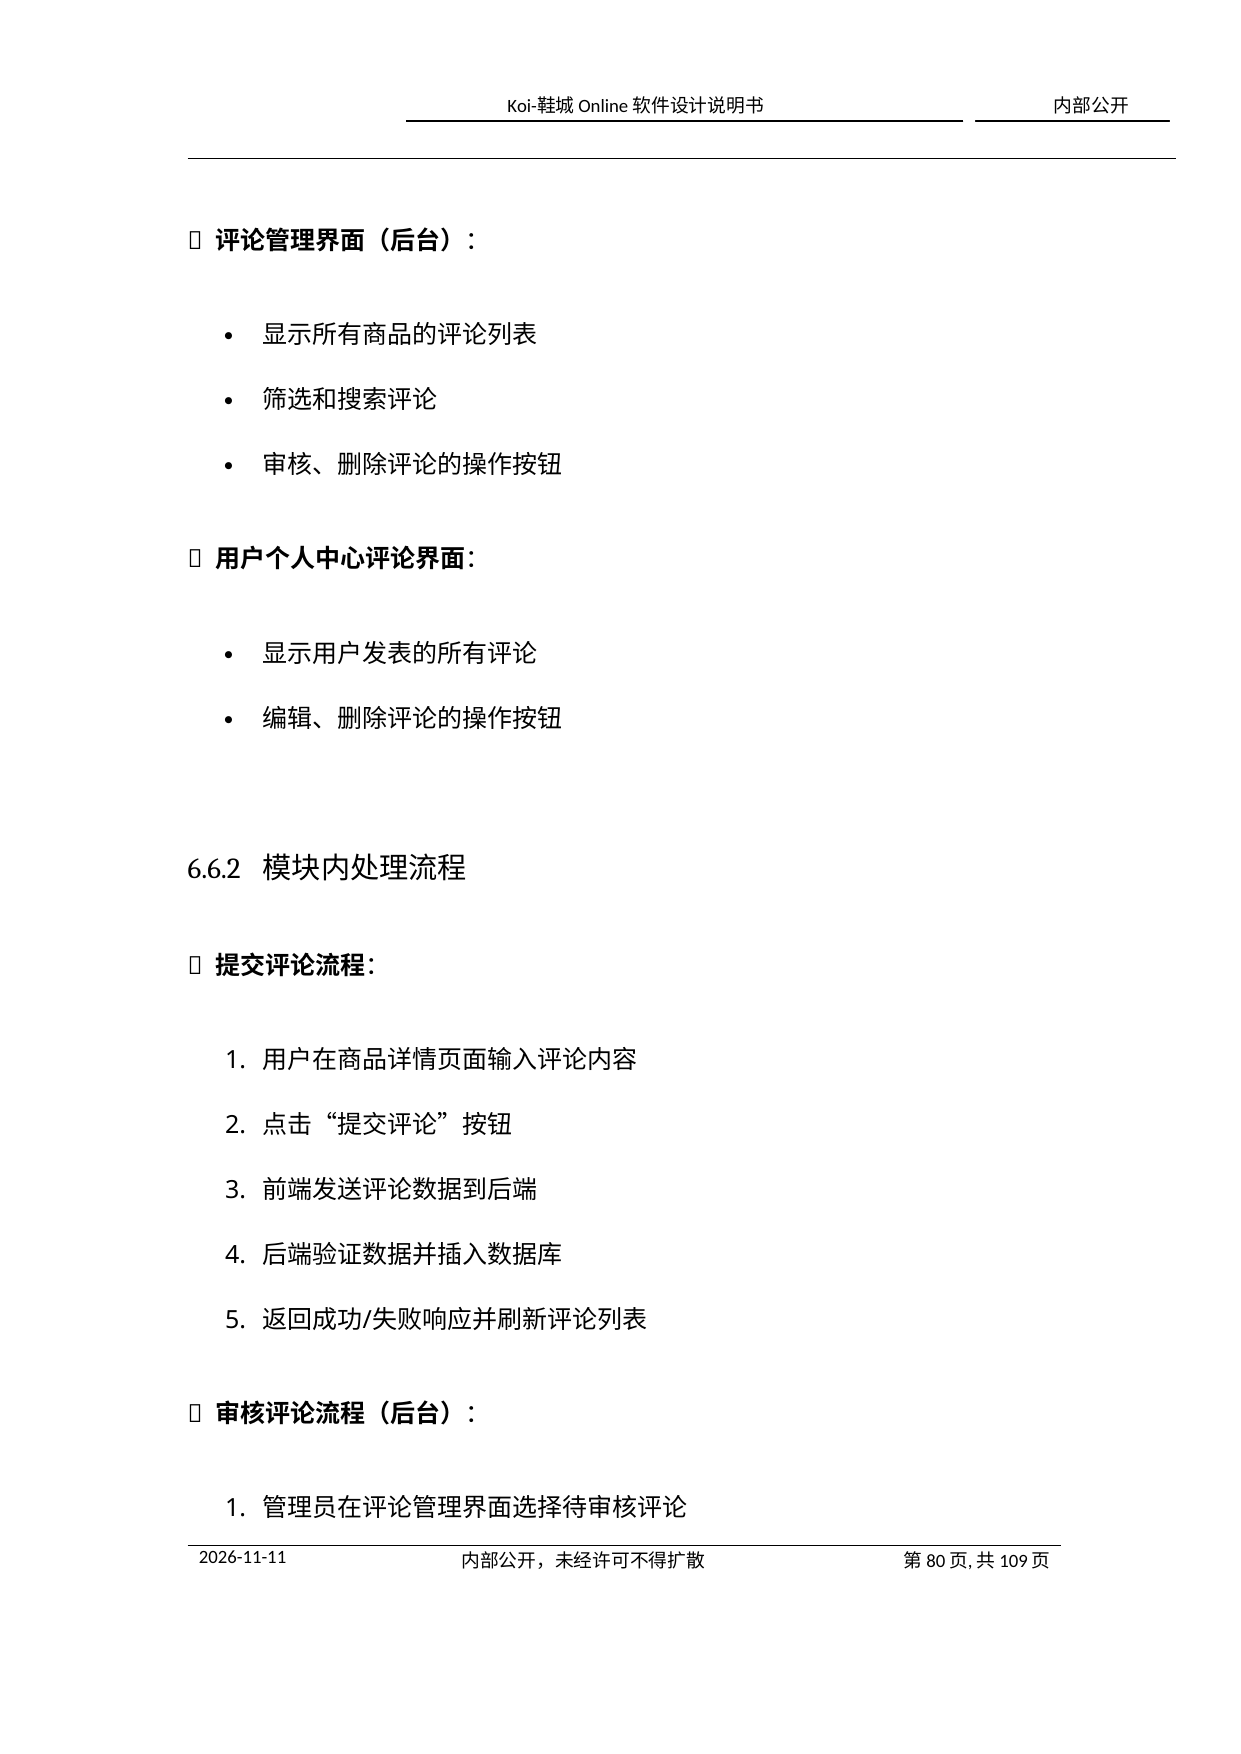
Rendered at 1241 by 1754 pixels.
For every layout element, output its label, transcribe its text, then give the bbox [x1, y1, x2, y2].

text  提交评论流程： [187, 931, 1053, 996]
list 用户在商品详情页面输入评论内容 [225, 1025, 1053, 1090]
list 编辑、删除评论的操作按钮 [225, 684, 1053, 749]
list 点击“提交评论”按钮 [225, 1090, 1053, 1155]
text  评论管理界面（后台）： [187, 206, 1053, 271]
list 管理员在评论管理界面选择待审核评论 [225, 1473, 1053, 1538]
list 筛选和搜索评论 [225, 365, 1053, 430]
subtitle 模块内处理流程 [187, 833, 1053, 898]
text  用户个人中心评论界面： [187, 524, 1053, 589]
list 后端验证数据并插入数据库 [225, 1220, 1053, 1285]
text  审核评论流程（后台）： [187, 1379, 1053, 1444]
list 显示用户发表的所有评论 [225, 619, 1053, 684]
list 审核、删除评论的操作按钮 [225, 430, 1053, 495]
list 前端发送评论数据到后端 [225, 1155, 1053, 1220]
list 显示所有商品的评论列表 [225, 300, 1053, 365]
list 返回成功/失败响应并刷新评论列表 [225, 1285, 1053, 1350]
